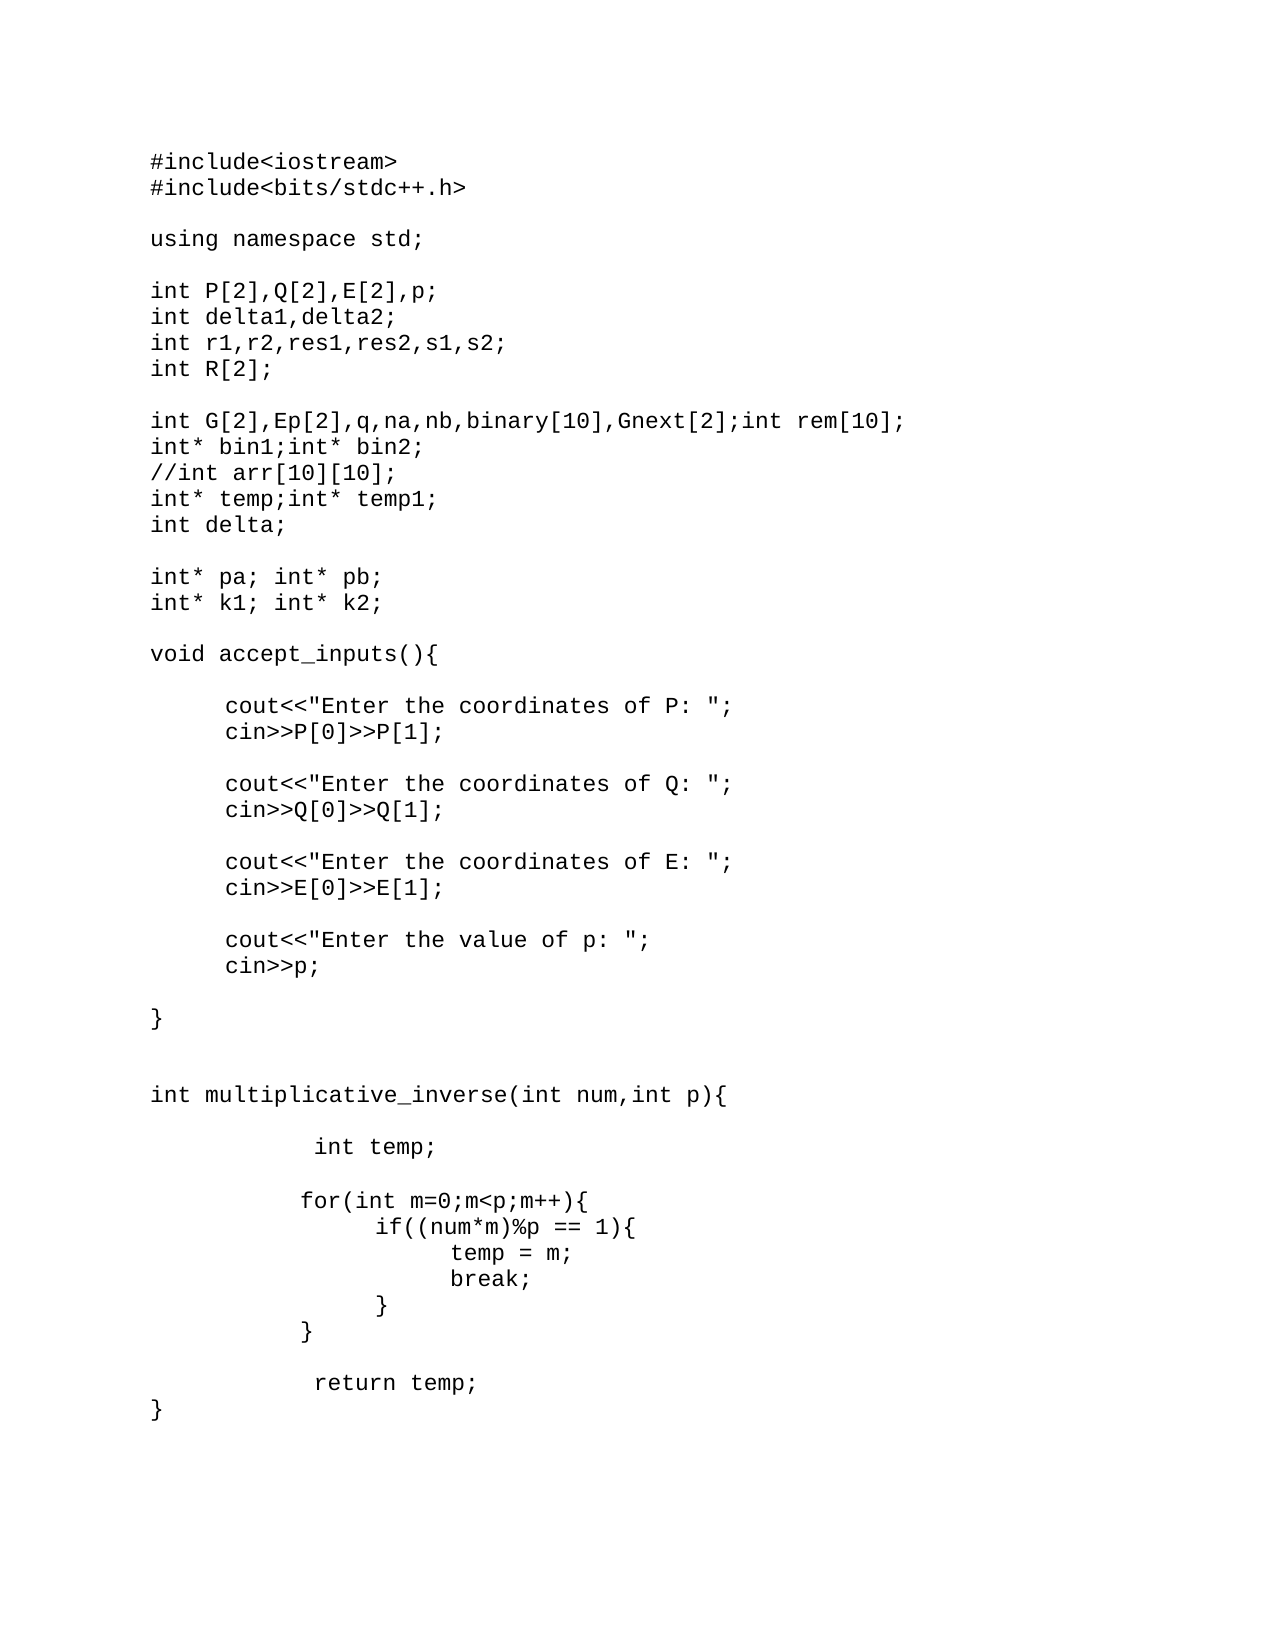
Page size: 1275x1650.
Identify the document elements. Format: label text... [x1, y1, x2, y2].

text int temp; [150, 1136, 1125, 1162]
text cout<<"Enter the coordinates of Q: "; [150, 772, 1125, 798]
text if((num*m)%p == 1){ [150, 1216, 1125, 1241]
text int* pa; int* pb; [150, 565, 1125, 591]
text int* bin1;int* bin2; [150, 435, 1125, 461]
text //int arr[10][10]; [150, 461, 1125, 487]
text int delta1,delta2; [150, 306, 1125, 332]
text #include<iostream> [150, 150, 1125, 176]
text int* k1; int* k2; [150, 591, 1125, 617]
text int r1,r2,res1,res2,s1,s2; [150, 332, 1125, 357]
text } [150, 1006, 1125, 1032]
text temp = m; [150, 1241, 1125, 1267]
text void accept_inputs(){ [150, 643, 1125, 669]
text int delta; [150, 513, 1125, 539]
text cin>>P[0]>>P[1]; [150, 721, 1125, 747]
text cin>>E[0]>>E[1]; [150, 876, 1125, 902]
text cin>>Q[0]>>Q[1]; [150, 798, 1125, 824]
text cout<<"Enter the value of p: "; [150, 928, 1125, 954]
text int* temp;int* temp1; [150, 487, 1125, 513]
text int G[2],Ep[2],q,na,nb,binary[10],Gnext[2];int rem[10]; [150, 409, 1125, 435]
text #include<bits/stdc++.h> [150, 176, 1125, 202]
text return temp; [150, 1371, 1125, 1397]
text cin>>p; [150, 954, 1125, 980]
text int multiplicative_inverse(int num,int p){ [150, 1084, 1125, 1110]
text int P[2],Q[2],E[2],p; [150, 280, 1125, 306]
text } [150, 1319, 1125, 1345]
text cout<<"Enter the coordinates of E: "; [150, 850, 1125, 876]
text for(int m=0;m<p;m++){ [150, 1189, 1125, 1216]
text int R[2]; [150, 357, 1125, 383]
text } [150, 1293, 1125, 1319]
text break; [150, 1267, 1125, 1293]
text using namespace std; [150, 228, 1125, 254]
text } [150, 1397, 1125, 1423]
text cout<<"Enter the coordinates of P: "; [150, 695, 1125, 721]
